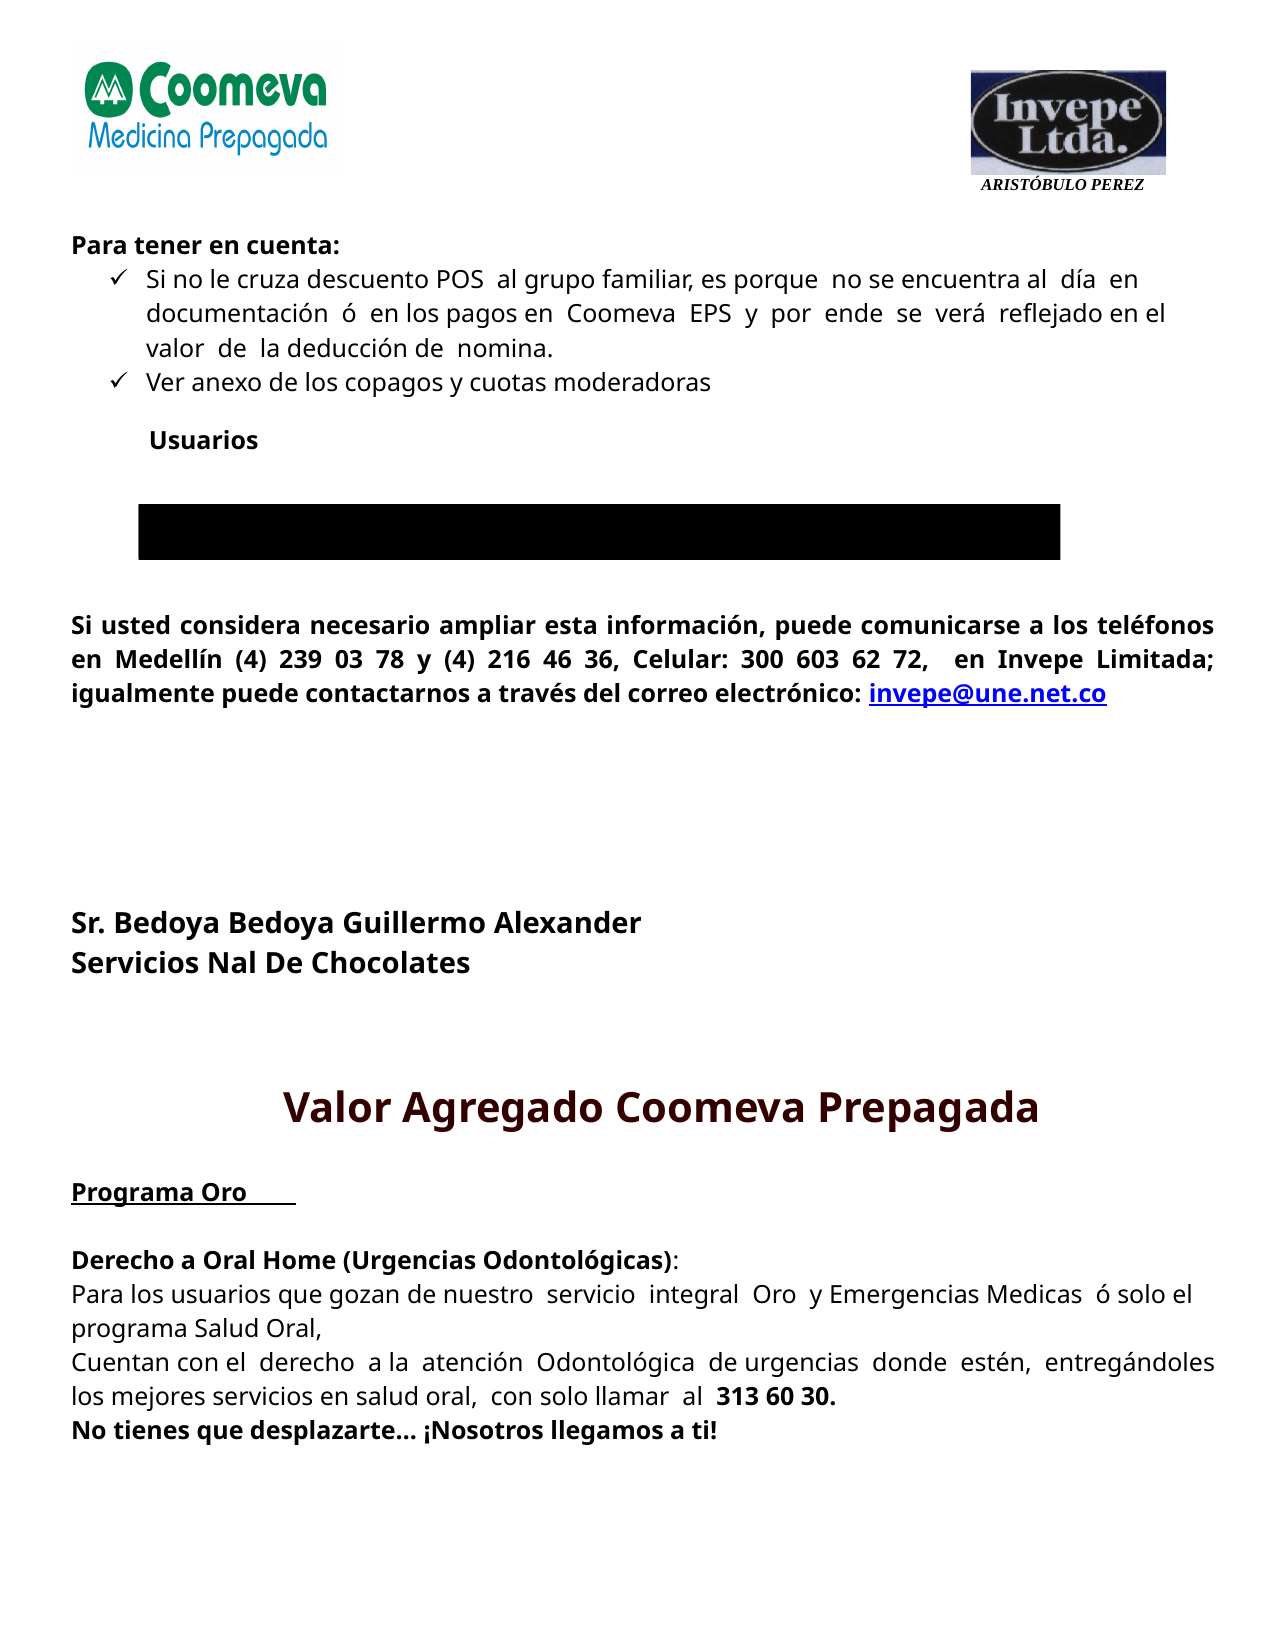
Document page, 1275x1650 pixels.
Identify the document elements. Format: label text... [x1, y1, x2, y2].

text Usuarios [71, 422, 1216, 456]
text Sr. Bedoya Bedoya Guillermo Alexander [71, 902, 1216, 942]
list Ver anexo de los copagos y cuotas moderadoras [108, 364, 1216, 398]
text Cuentan con el derecho a la atención Odontológica de urgencias donde estén, entregándoles los mejores servicios en salud oral, con solo llamar al 313 60 30. [71, 1344, 1216, 1413]
text No tienes que desplazarte… ¡Nosotros llegamos a ti! [71, 1413, 1216, 1447]
text Derecho a Oral Home (Urgencias Odontológicas): [71, 1242, 1216, 1276]
picture [70, 37, 340, 175]
text Servicios Nal De Chocolates [71, 942, 1216, 982]
text Si usted considera necesario ampliar esta información, puede comunicarse a los teléfonos en Medellín (4) 239 03 78 y (4) 216 46 36, Celular: 300 603 62 72, en Invepe Limitada; igualmente puede contactarnos a través del correo electrónico: invepe@une.net.co [71, 607, 1216, 710]
text Para los usuarios que gozan de nuestro servicio integral Oro y Emergencias Medicas ó solo el programa Salud Oral, [71, 1276, 1216, 1344]
list Si no le cruza descuento POS al grupo familiar, es porque no se encuentra al día en documentación ó en los pagos en Coomeva EPS y por ende se verá reflejado en el valor de la deducción de nomina. [108, 262, 1216, 364]
text Valor Agregado Coomeva Prepagada [108, 1078, 1216, 1134]
text Programa Oro [71, 1174, 1216, 1208]
text Para tener en cuenta: [71, 228, 1216, 262]
picture [970, 70, 1167, 175]
